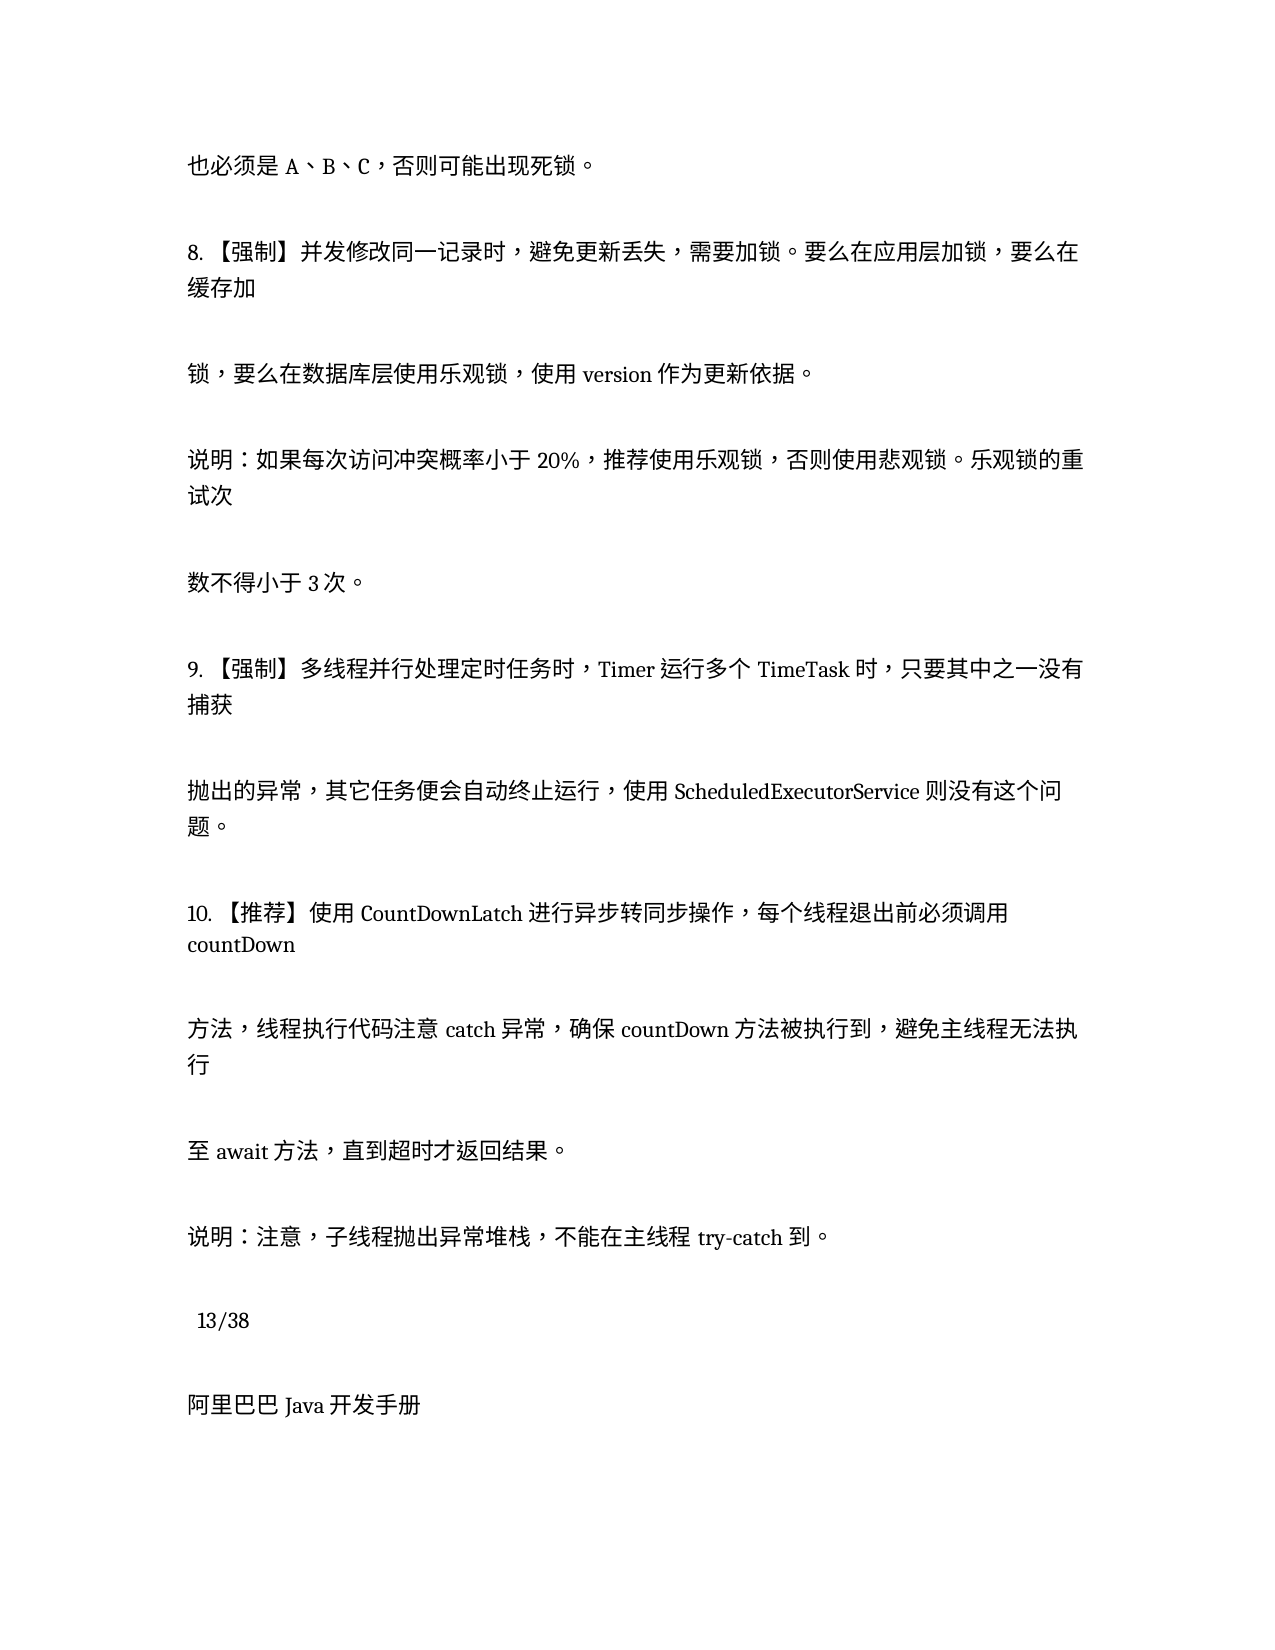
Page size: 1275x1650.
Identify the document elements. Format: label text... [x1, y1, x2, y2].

text 也必须是 A、B、C，否则可能出现死锁。 [187, 150, 1087, 211]
text 9. 【强制】多线程并行处理定时任务时，Timer 运行多个 TimeTask 时，只要其中之一没有捕获 [187, 653, 1087, 750]
text 13/38 [187, 1307, 1087, 1364]
text 方法，线程执行代码注意 catch 异常，确保 countDown 方法被执行到，避免主线程无法执行 [187, 1013, 1087, 1111]
text 8. 【强制】并发修改同一记录时，避免更新丢失，需要加锁。要么在应用层加锁，要么在缓存加 [187, 236, 1087, 333]
text 说明：注意，子线程抛出异常堆栈，不能在主线程 try-catch 到。 [187, 1221, 1087, 1283]
text 阿里巴巴 Java 开发手册 [187, 1389, 1087, 1450]
text 抛出的异常，其它任务便会自动终止运行，使用 ScheduledExecutorService 则没有这个问题。 [187, 775, 1087, 872]
text 锁，要么在数据库层使用乐观锁，使用 version 作为更新依据。 [187, 358, 1087, 420]
text 至 await 方法，直到超时才返回结果。 [187, 1135, 1087, 1197]
text 数不得小于 3 次。 [187, 566, 1087, 628]
text 说明：如果每次访问冲突概率小于 20%，推荐使用乐观锁，否则使用悲观锁。乐观锁的重试次 [187, 444, 1087, 542]
text 10. 【推荐】使用 CountDownLatch 进行异步转同步操作，每个线程退出前必须调用 countDown [187, 897, 1087, 988]
